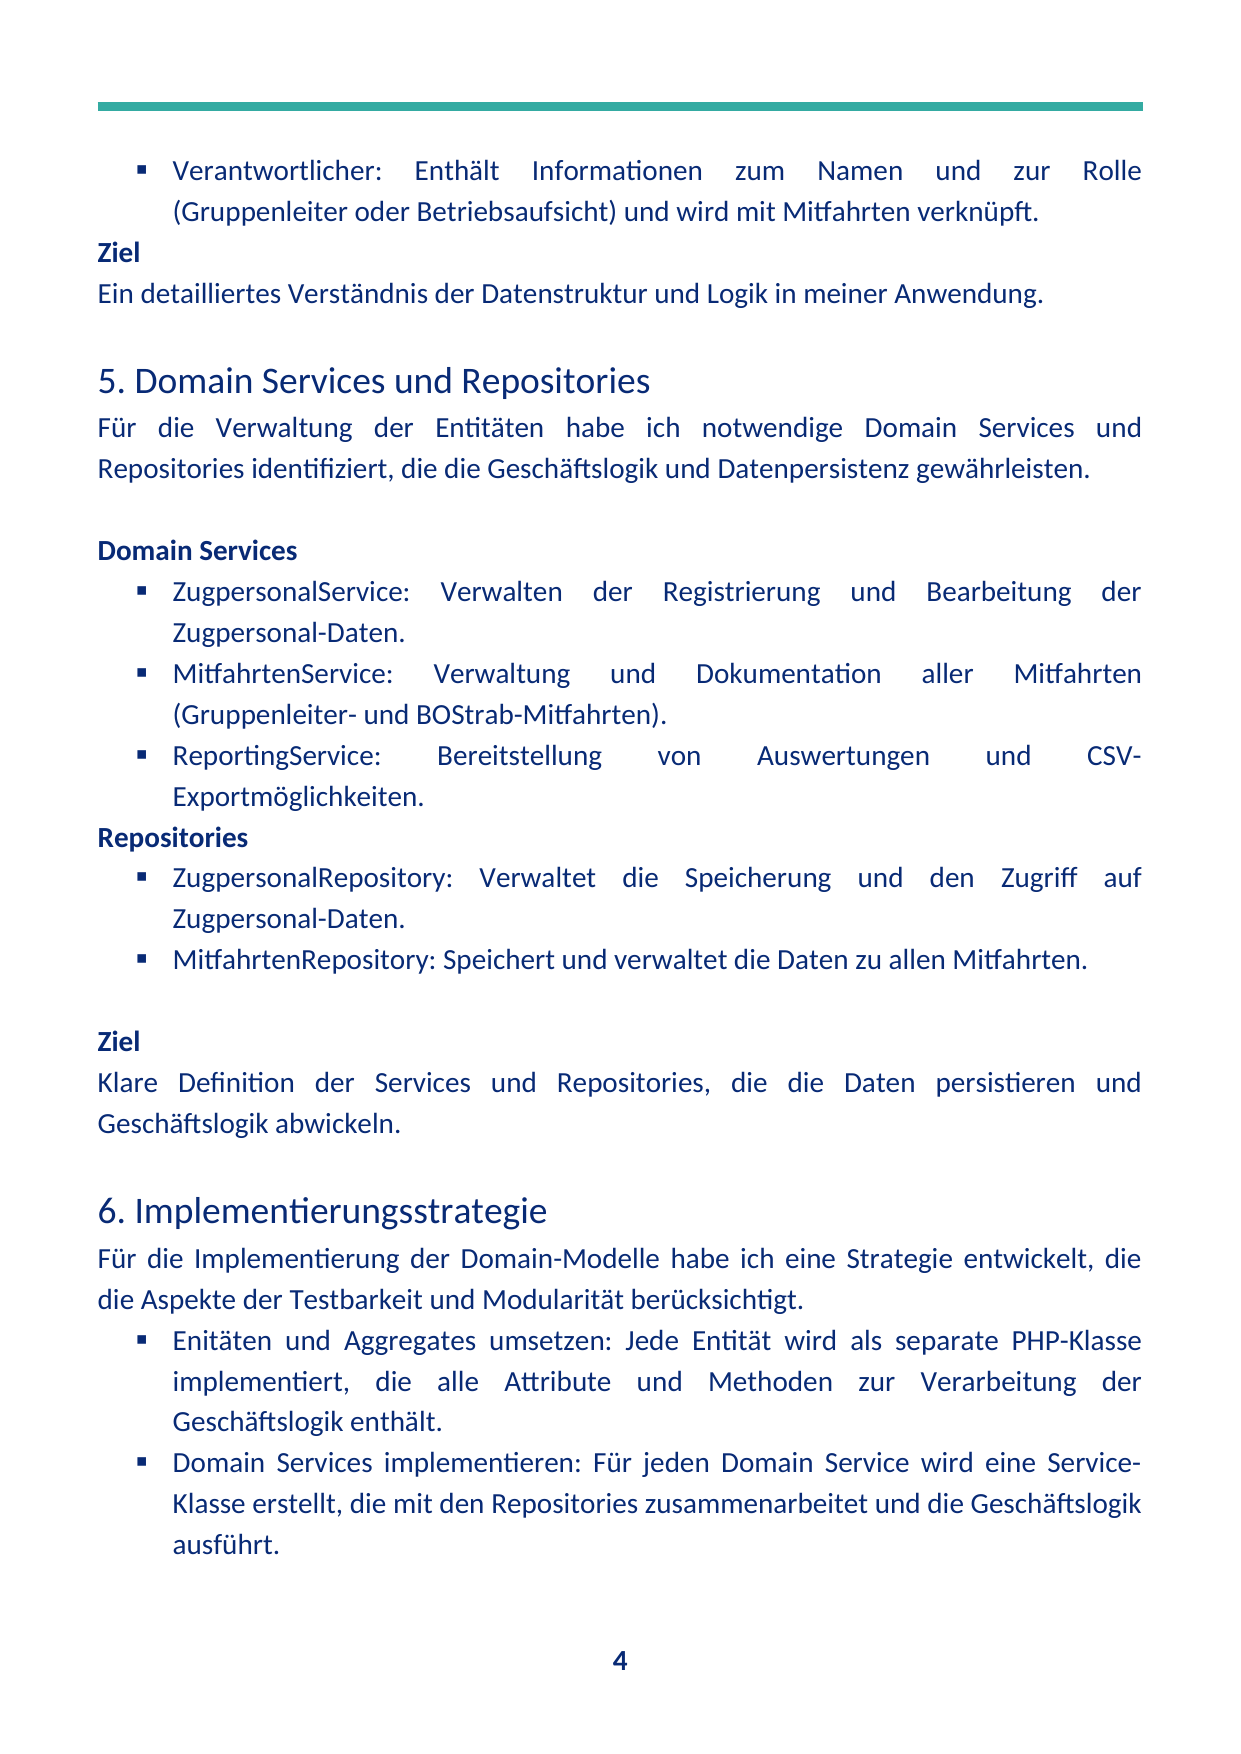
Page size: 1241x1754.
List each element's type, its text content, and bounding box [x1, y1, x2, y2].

text Klare Definition der Services und Repositories, die die Daten persistieren und Geschäftslogik abwickeln. [97, 1064, 1143, 1141]
list MitfahrtenRepository: Speichert und verwaltet die Daten zu allen Mitfahrten. [135, 941, 1143, 977]
text Für die Implementierung der Domain-Modelle habe ich eine Strategie entwickelt, die die Aspekte der Testbarkeit und Modularität berücksichtigt. [97, 1240, 1143, 1316]
list Verantwortlicher: Enthält Informationen zum Namen und zur Rolle (Gruppenleiter oder Betriebsaufsicht) und wird mit Mitfahrten verknüpft. [135, 152, 1143, 228]
list ReportingService: Bereitstellung von Auswertungen und CSV-Exportmöglichkeiten. [135, 737, 1143, 813]
text Für die Verwaltung der Entitäten habe ich notwendige Domain Services und Repositories identifiziert, die die Geschäftslogik und Datenpersistenz gewährleisten. [97, 409, 1143, 486]
list Enitäten und Aggregates umsetzen: Jede Entität wird als separate PHP-Klasse implementiert, die alle Attribute und Methoden zur Verarbeitung der Geschäftslogik enthält. [135, 1322, 1143, 1439]
list Domain Services implementieren: Für jeden Domain Service wird eine Service-Klasse erstellt, die mit den Repositories zusammenarbeitet und die Geschäftslogik ausführt. [135, 1444, 1143, 1562]
text Ziel [97, 234, 1143, 269]
text Domain Services [97, 532, 1143, 568]
list ZugpersonalService: Verwalten der Registrierung und Bearbeitung der Zugpersonal-Daten. [135, 573, 1143, 649]
text Ein detailliertes Verständnis der Datenstruktur und Logik in meiner Anwendung. [97, 275, 1143, 310]
text Repositories [97, 819, 1143, 854]
list MitfahrtenService: Verwaltung und Dokumentation aller Mitfahrten (Gruppenleiter- und BOStrab-Mitfahrten). [135, 655, 1143, 731]
text Ziel [97, 1023, 1143, 1059]
text 6. Implementierungsstrategie [97, 1187, 1143, 1233]
list ZugpersonalRepository: Verwaltet die Speicherung und den Zugriff auf Zugpersonal-Daten. [135, 859, 1143, 936]
text 5. Domain Services und Repositories [97, 357, 1143, 402]
